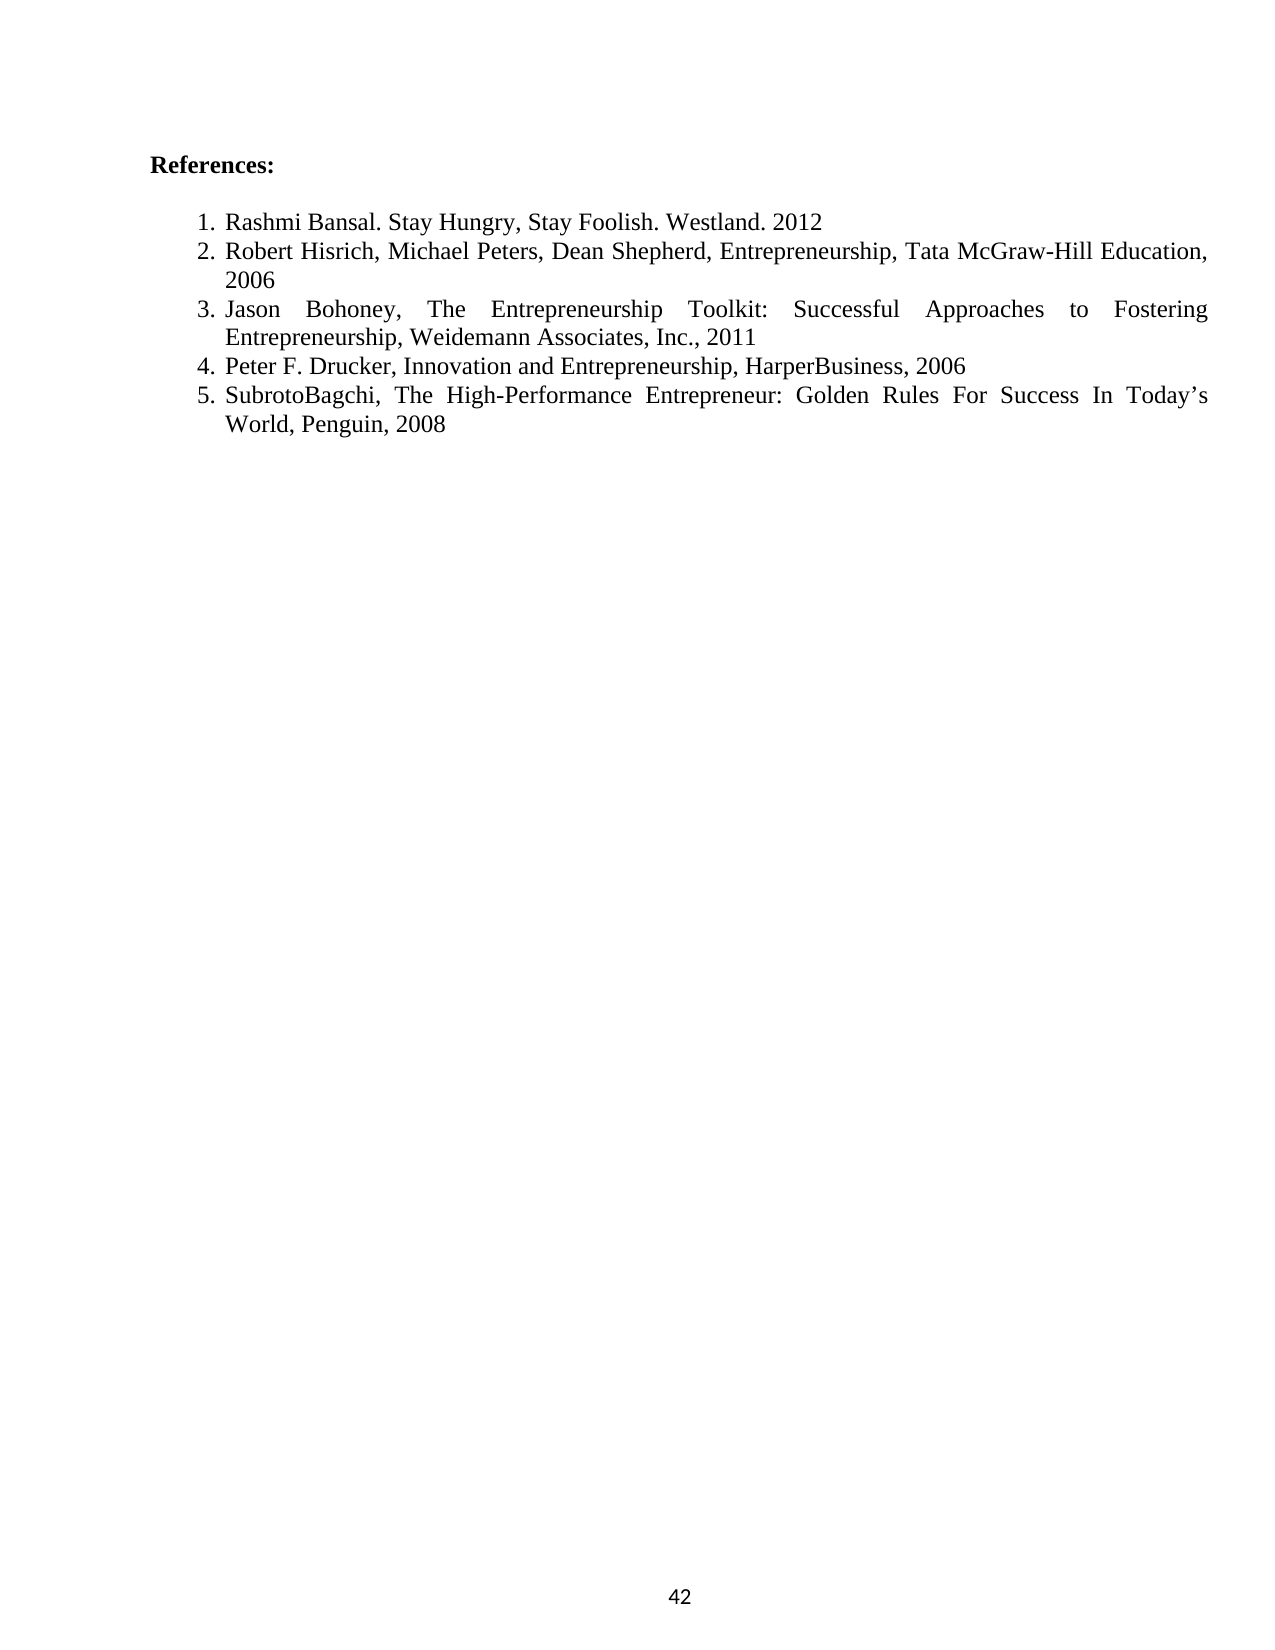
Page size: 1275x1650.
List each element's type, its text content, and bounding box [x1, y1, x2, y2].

text References: [150, 150, 1209, 179]
list Robert Hisrich, Michael Peters, Dean Shepherd, Entrepreneurship, Tata McGraw-Hill Education, 2006 [197, 236, 1209, 294]
list Jason Bohoney, The Entrepreneurship Toolkit: Successful Approaches to Fostering Entrepreneurship, Weidemann Associates, Inc., 2011 [197, 294, 1209, 351]
list Rashmi Bansal. Stay Hungry, Stay Foolish. Westland. 2012 [197, 207, 1209, 236]
list SubrotoBagchi, The High-Performance Entrepreneur: Golden Rules For Success In Today’s World, Penguin, 2008 [197, 380, 1209, 437]
list Peter F. Drucker, Innovation and Entrepreneurship, HarperBusiness, 2006 [197, 351, 1209, 380]
